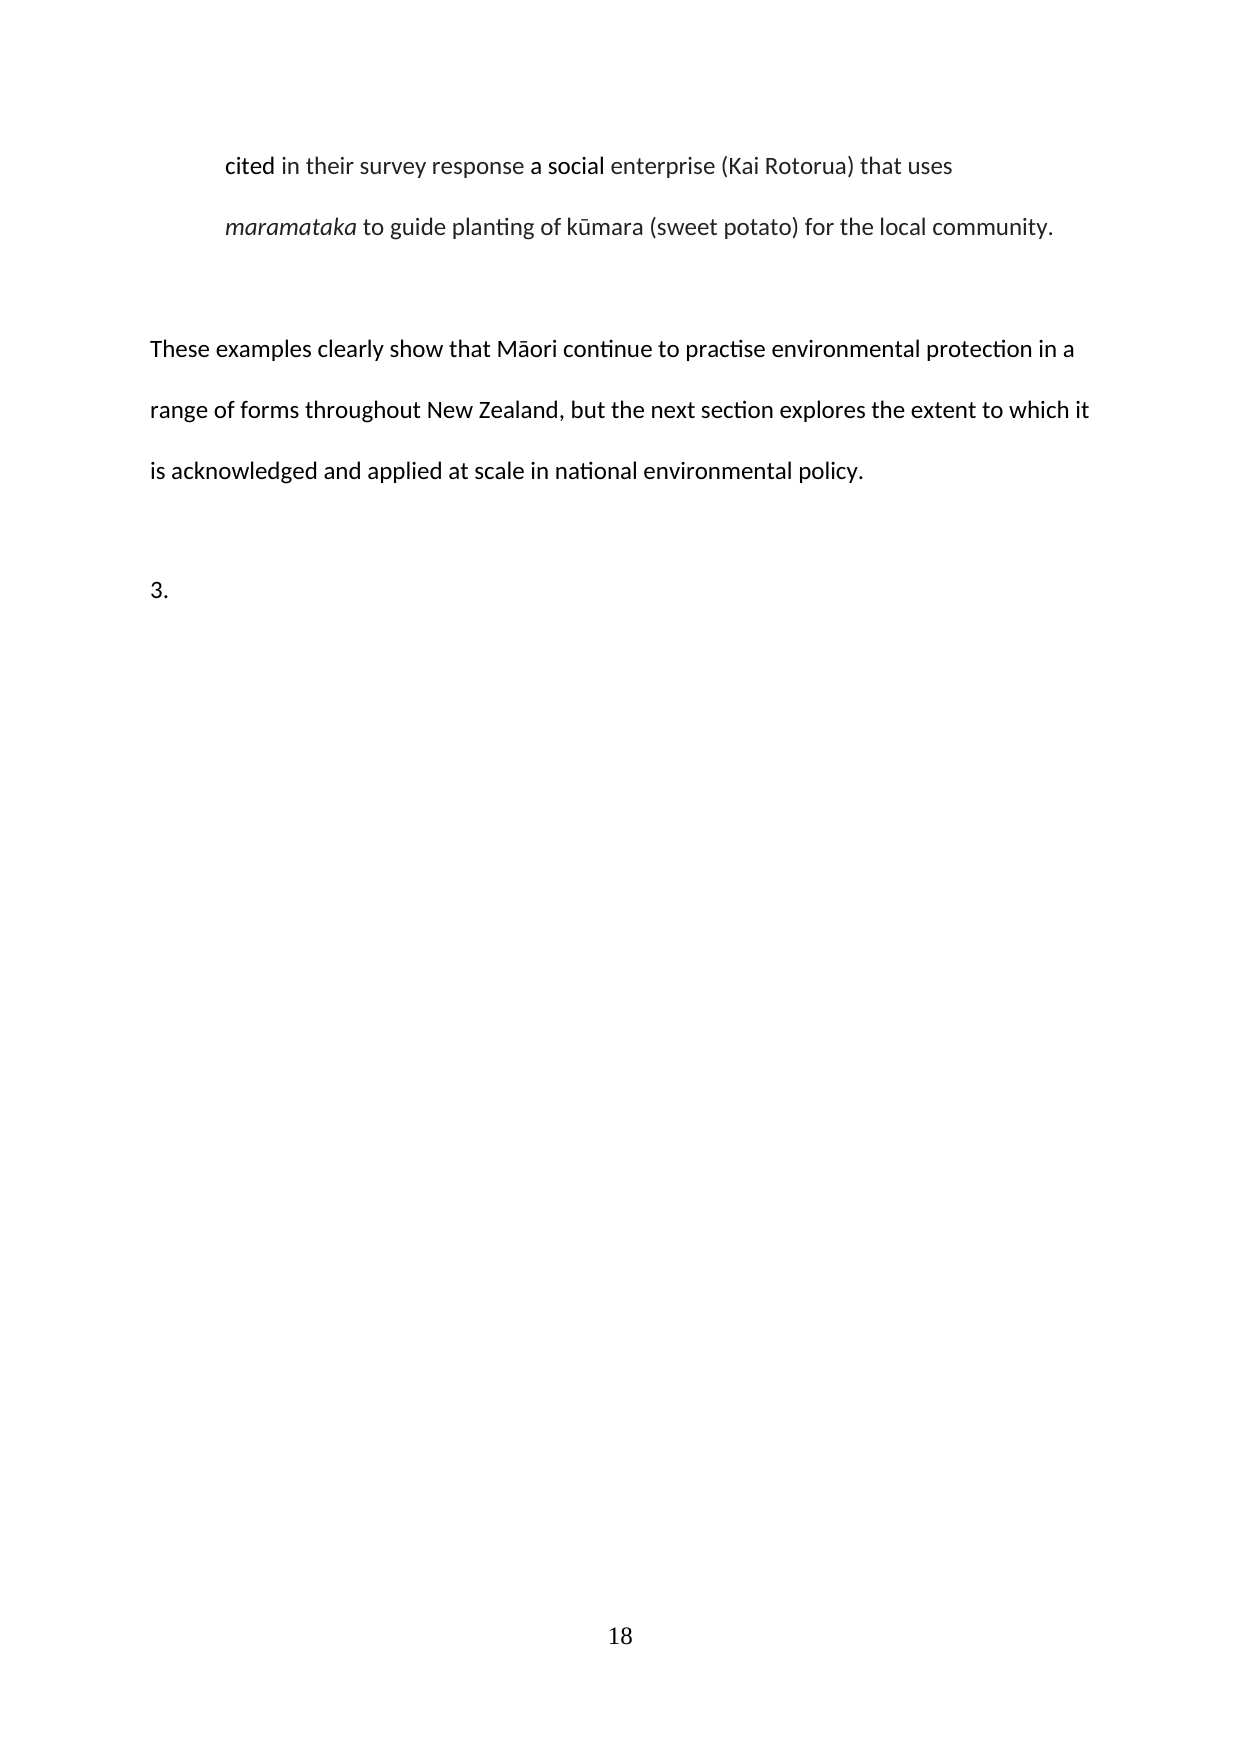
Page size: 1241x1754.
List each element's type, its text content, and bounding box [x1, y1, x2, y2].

text These examples clearly show that Māori continue to practise environmental protection in a range of forms throughout New Zealand, but the next section explores the extent to which it is acknowledged and applied at scale in national environmental policy. [150, 333, 1090, 486]
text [225, 150, 1090, 242]
